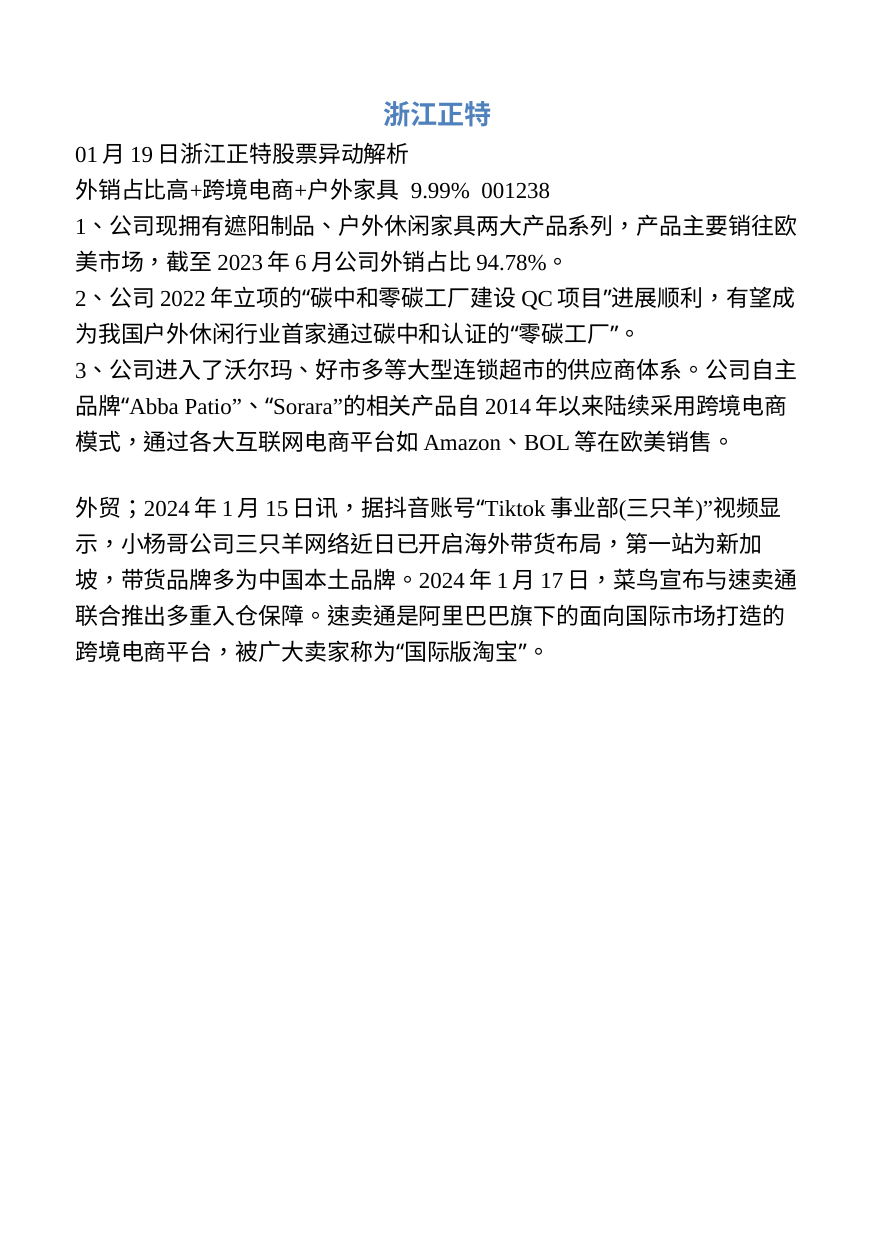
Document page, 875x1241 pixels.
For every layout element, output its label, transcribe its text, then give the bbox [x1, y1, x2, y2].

text 01月19日浙江正特股票异动解析 外销占比高+跨境电商+户外家具 9.99% 001238 1、公司现拥有遮阳制品、户外休闲家具两大产品系列，产品主要销往欧美市场，截至2023年6月公司外销占比94.78%。 2、公司2022年立项的“碳中和零碳工厂建设QC项目”进展顺利，有望成为我国户外休闲行业首家通过碳中和认证的“零碳工厂”。 3、公司进入了沃尔玛、好市多等大型连锁超市的供应商体系。公司自主品牌“Abba Patio”、“Sorara”的相关产品自2014年以来陆续采用跨境电商模式，通过各大互联网电商平台如Amazon、BOL等在欧美销售。 外贸；2024年1月15日讯，据抖音账号“Tiktok事业部(三只羊)”视频显示，小杨哥公司三只羊网络近日已开启海外带货布局，第一站为新加坡，带货品牌多为中国本土品牌。2024年1月17日，菜鸟宣布与速卖通联合推出多重入仓保障。速卖通是阿里巴巴旗下的面向国际市场打造的跨境电商平台，被广大卖家称为“国际版淘宝”。 [75, 138, 799, 667]
subtitle 浙江正特 [75, 96, 799, 133]
